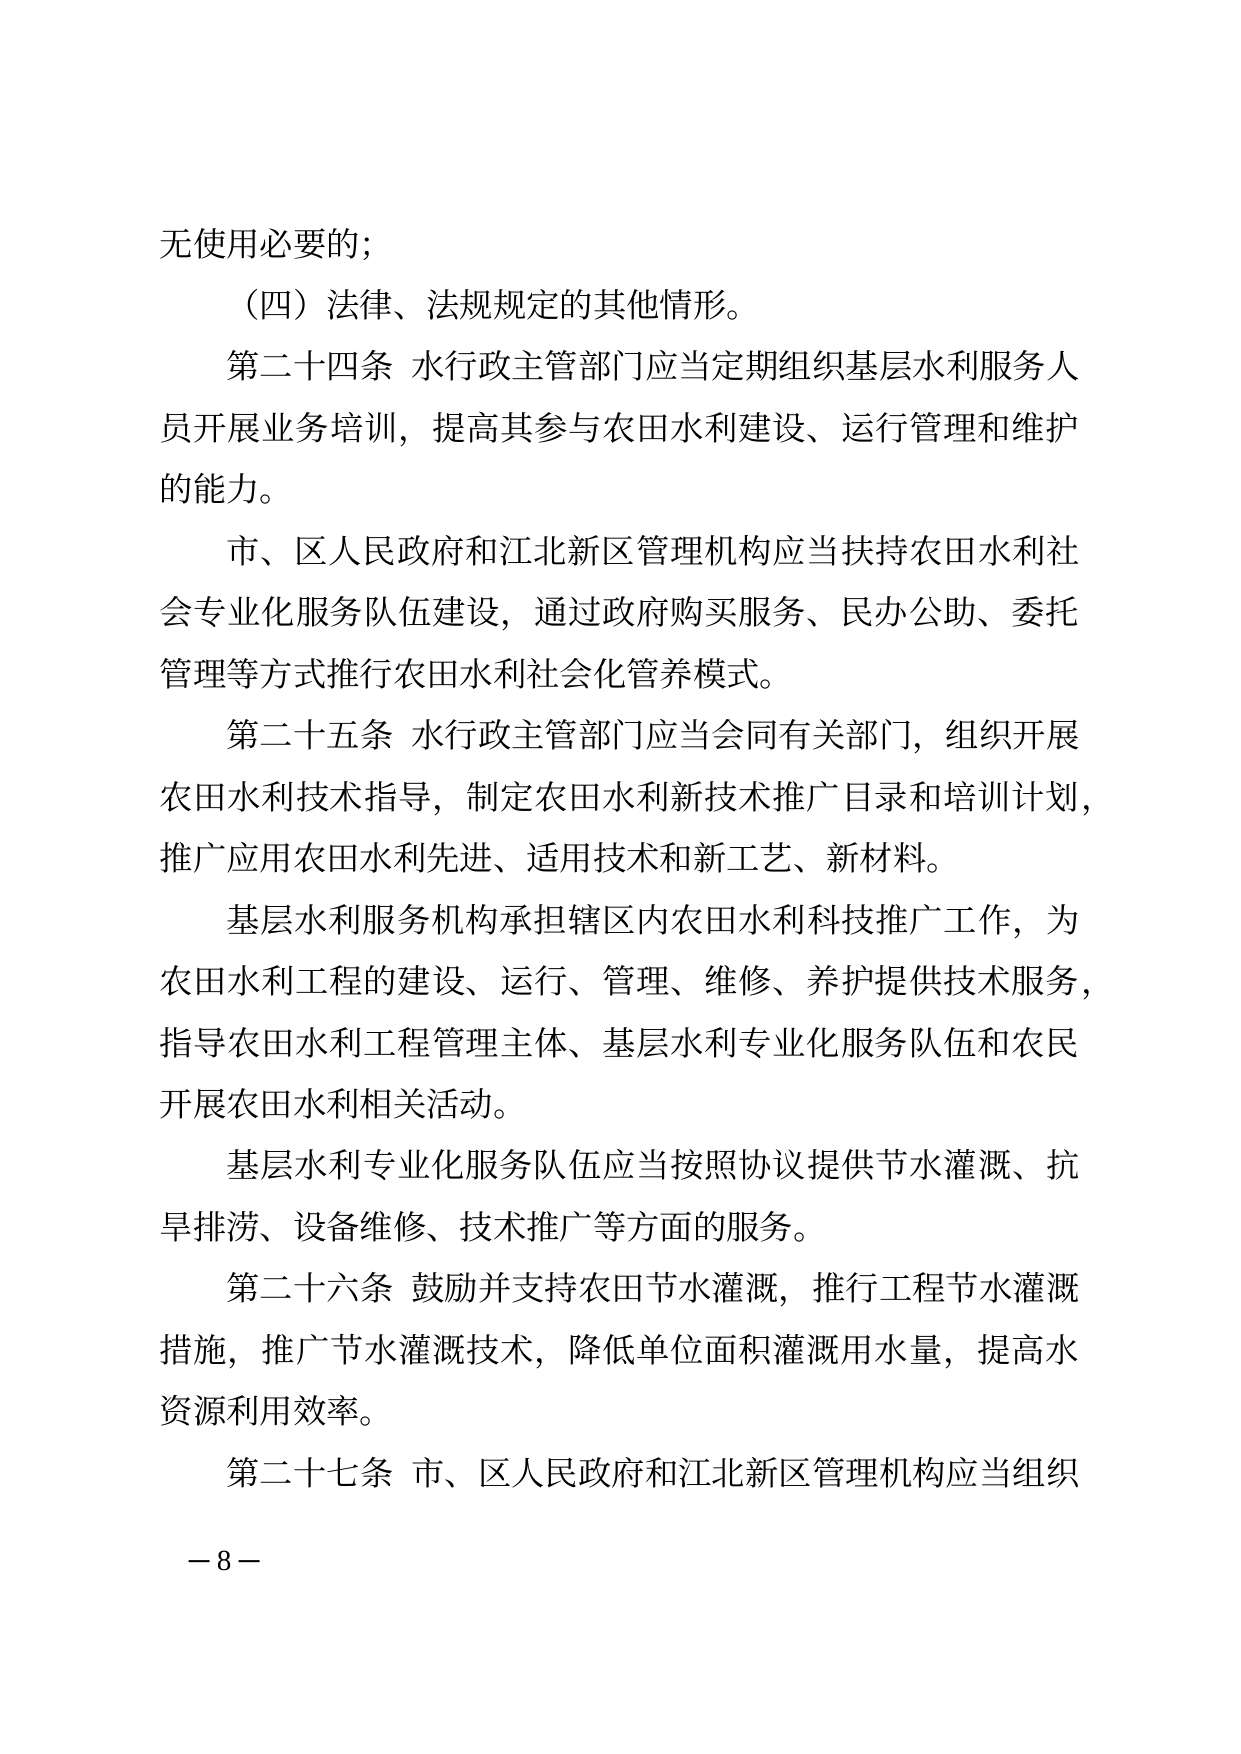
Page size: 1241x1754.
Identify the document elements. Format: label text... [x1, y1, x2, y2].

text 基层水利专业化服务队伍应当按照协议提供节水灌溉、抗旱排涝、设备维修、技术推广等方面的服务。 [159, 1129, 1081, 1252]
text 第二十四条 水行政主管部门应当定期组织基层水利服务人员开展业务培训，提高其参与农田水利建设、运行管理和维护的能力。 [159, 330, 1081, 514]
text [159, 1436, 1081, 1497]
text （四）法律、法规规定的其他情形。 [159, 268, 1081, 330]
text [159, 207, 1081, 268]
text 第二十五条 水行政主管部门应当会同有关部门，组织开展农田水利技术指导，制定农田水利新技术推广目录和培训计划，推广应用农田水利先进、适用技术和新工艺、新材料。 [159, 698, 1081, 883]
text 第二十六条 鼓励并支持农田节水灌溉，推行工程节水灌溉措施，推广节水灌溉技术，降低单位面积灌溉用水量，提高水资源利用效率。 [159, 1252, 1081, 1436]
text 市、区人民政府和江北新区管理机构应当扶持农田水利社会专业化服务队伍建设，通过政府购买服务、民办公助、委托管理等方式推行农田水利社会化管养模式。 [159, 514, 1081, 698]
text 基层水利服务机构承担辖区内农田水利科技推广工作，为农田水利工程的建设、运行、管理、维修、养护提供技术服务，指导农田水利工程管理主体、基层水利专业化服务队伍和农民开展农田水利相关活动。 [159, 883, 1081, 1129]
